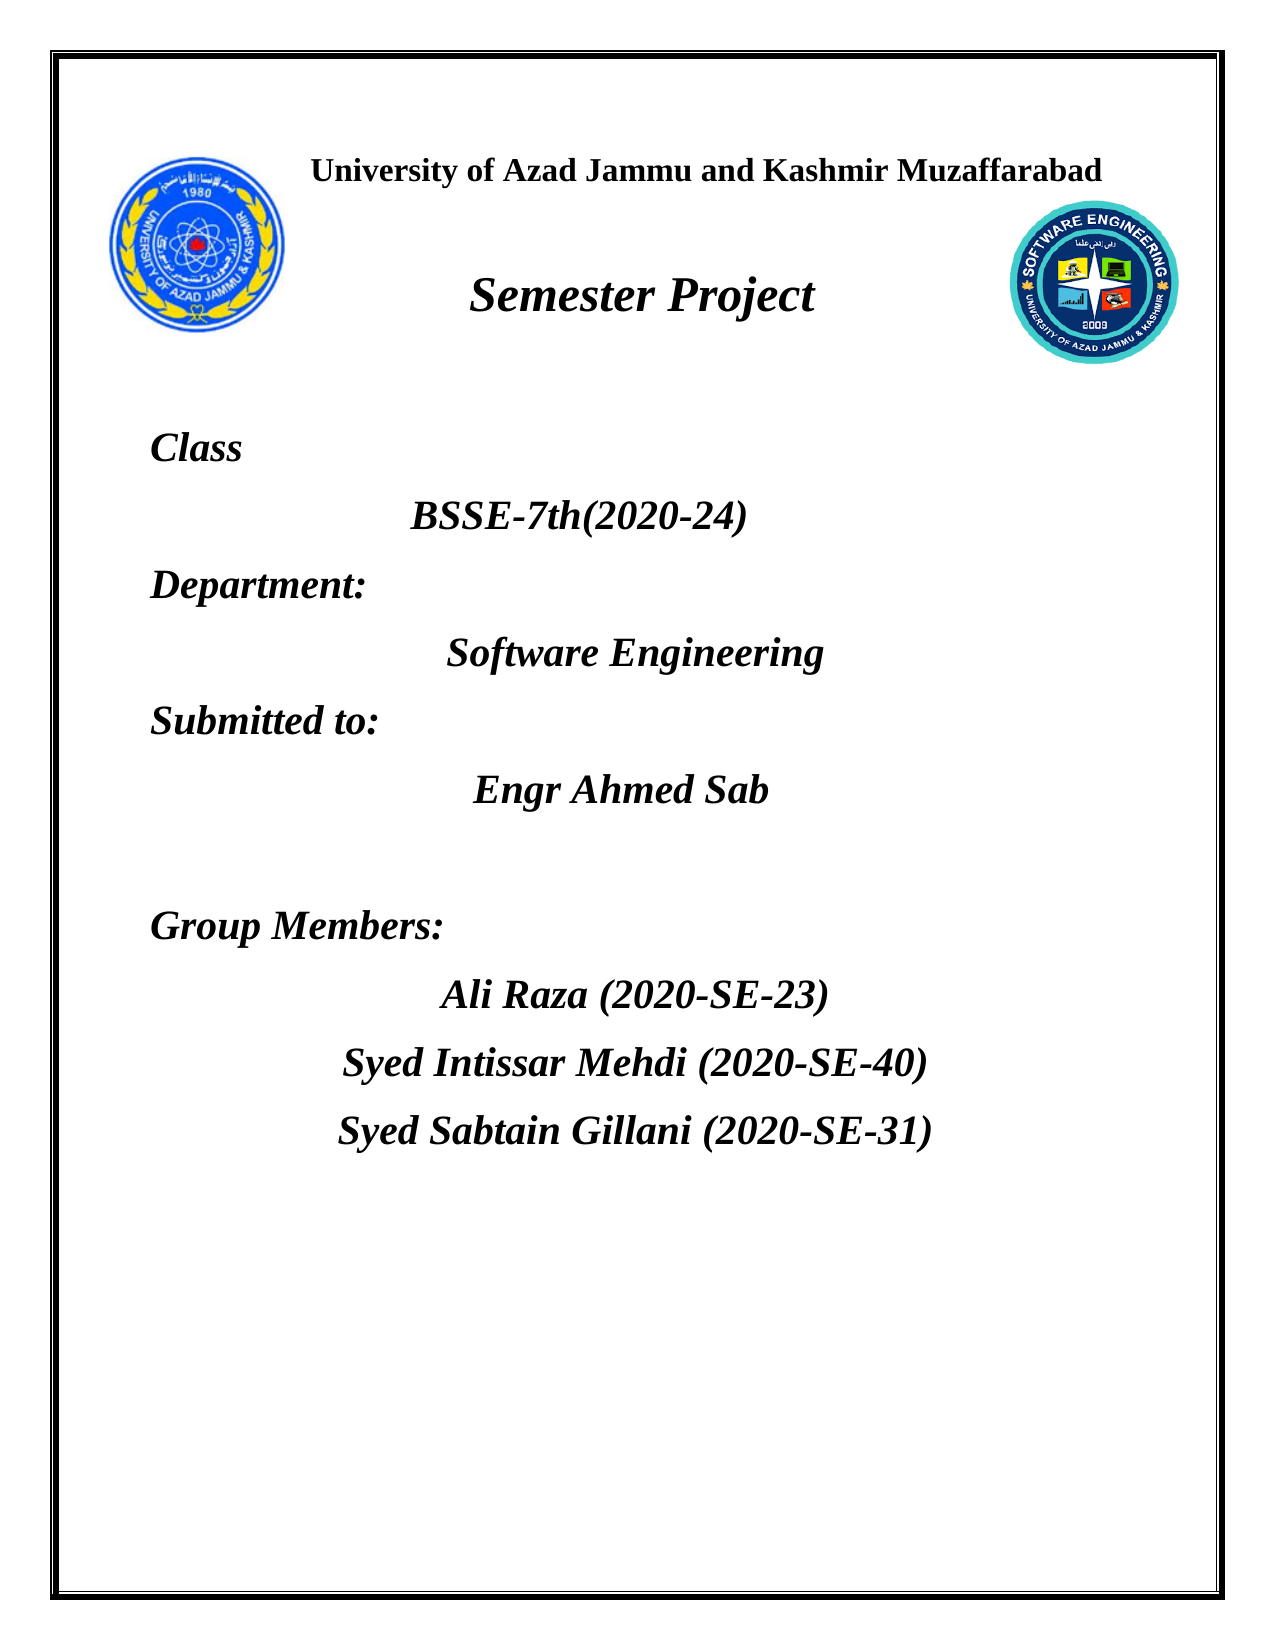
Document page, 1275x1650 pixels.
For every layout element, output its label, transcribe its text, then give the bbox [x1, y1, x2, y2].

text Department: [150, 559, 1125, 607]
text Semester Project [290, 265, 999, 322]
text Class [150, 422, 1125, 470]
picture [103, 152, 290, 343]
text BSSE-7th(2020-24) [150, 491, 1125, 539]
text Submitted to: [150, 696, 1125, 744]
picture [999, 189, 1191, 383]
text Syed Sabtain Gillani (2020-SE-31) [150, 1106, 1125, 1154]
text Ali Raza (2020-SE-23) [150, 969, 1125, 1017]
text Syed Intissar Mehdi (2020-SE-40) [150, 1037, 1125, 1085]
text University of Azad Jammu and Kashmir Muzaffarabad [150, 150, 1125, 188]
text Group Members: [150, 901, 1125, 949]
text Software Engineering [150, 627, 1125, 675]
text Engr Ahmed Sab [150, 764, 1125, 812]
